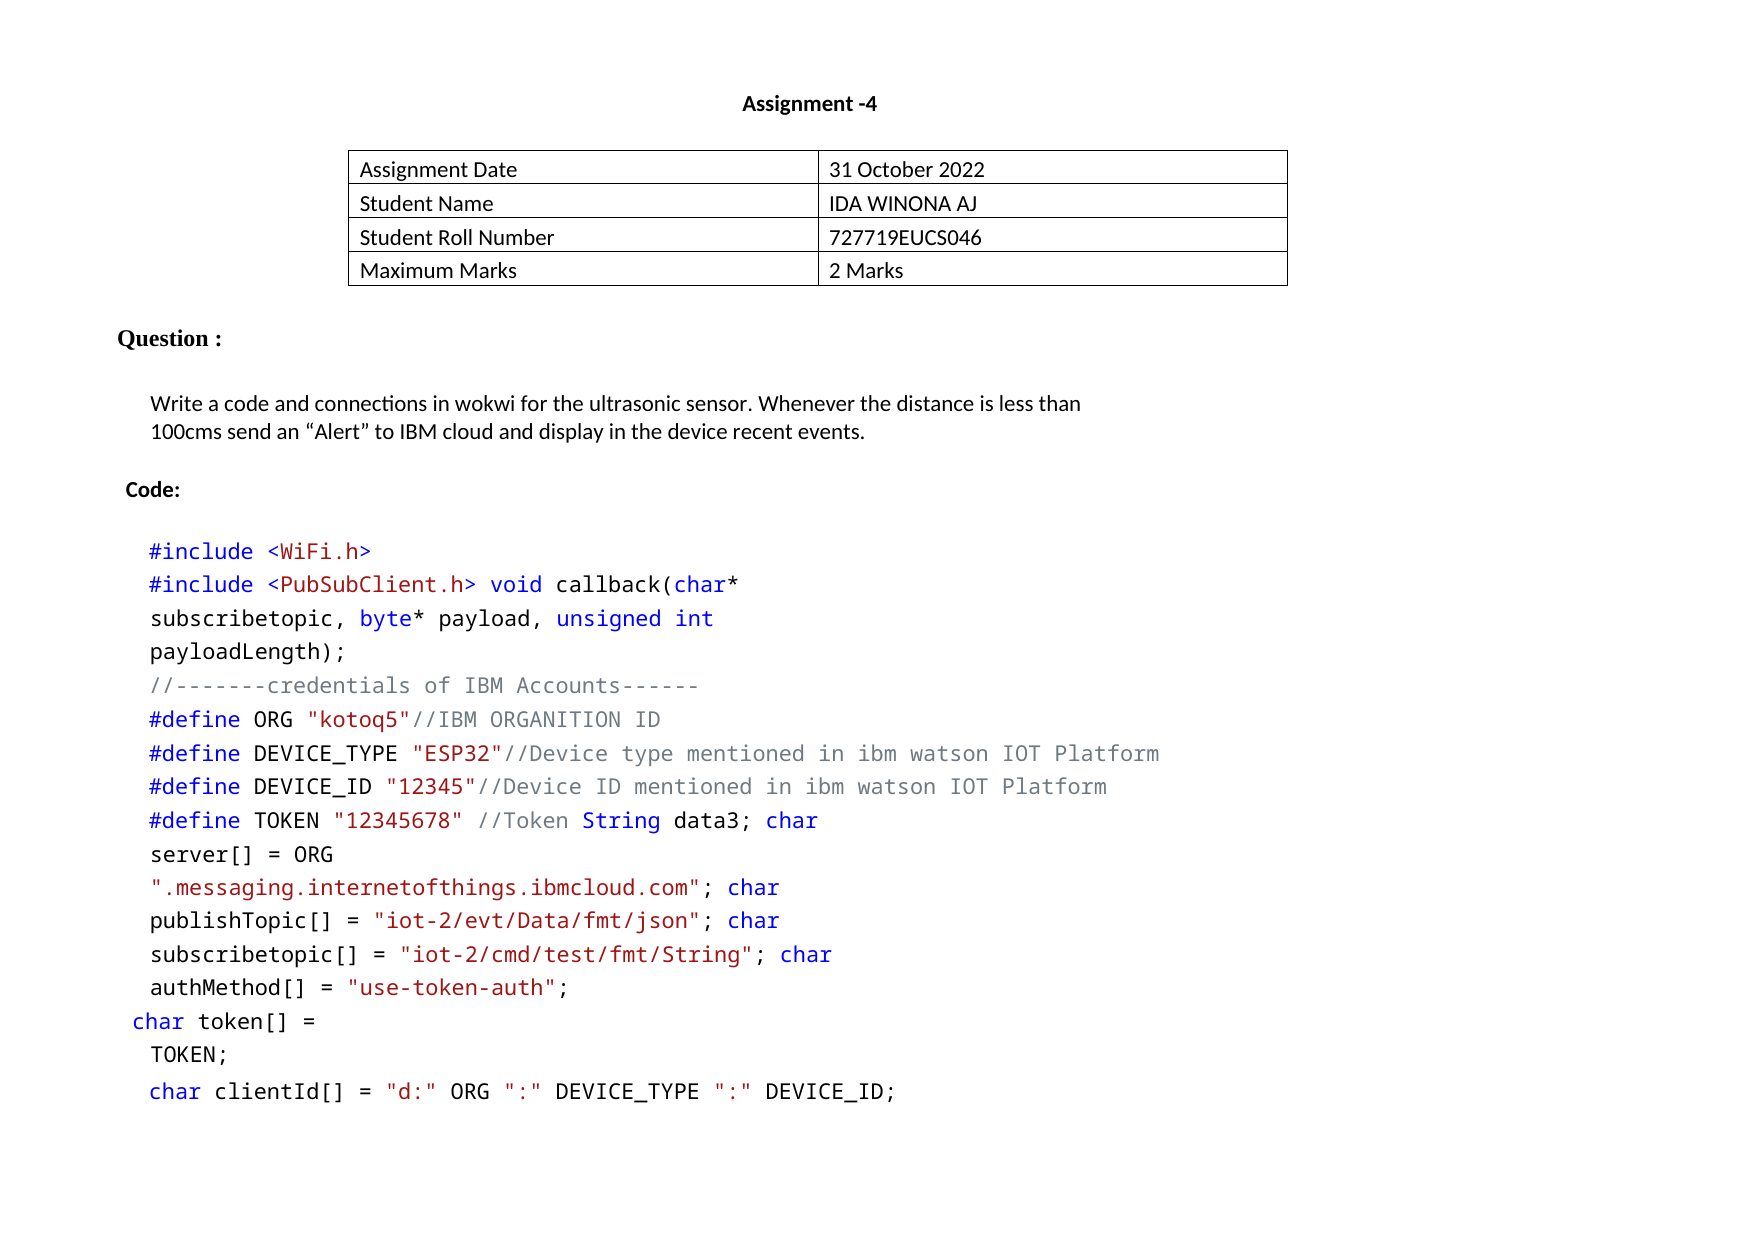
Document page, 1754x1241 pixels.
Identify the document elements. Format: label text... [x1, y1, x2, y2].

table_header Assignment Date [349, 151, 818, 183]
table_cell Maximum Marks [349, 252, 818, 284]
table_cell Student Roll Number [349, 218, 818, 251]
text #define ORG "kotoq5"//IBM ORGANITION ID [148, 704, 1316, 733]
text char clientId[] = "d:" ORG ":" DEVICE_TYPE ":" DEVICE_ID; [148, 1076, 1037, 1106]
text Assignment -4 [303, 89, 1316, 117]
table_cell 2 Marks [819, 252, 1287, 284]
text #include <PubSubClient.h> void callback(char* subscribetopic, byte* payload, unsigned int payloadLength); [148, 569, 907, 666]
table_cell Student Name [349, 184, 818, 217]
table_cell IDA WINONA AJ [819, 184, 1287, 217]
text #define DEVICE_TYPE "ESP32"//Device type mentioned in ibm watson IOT Platform [148, 737, 1316, 767]
text #define DEVICE_ID "12345"//Device ID mentioned in ibm watson IOT Platform [148, 771, 1316, 801]
text #include <WiFi.h> [148, 536, 1316, 565]
text Question : [117, 323, 1316, 351]
text Write a code and connections in wokwi for the ultrasonic sensor. Whenever the distance is less than 100cms send an “Alert” to IBM cloud and display in the device recent events. [150, 389, 1158, 445]
text //-------credentials of IBM Accounts------ [148, 670, 1316, 699]
text char token[] = TOKEN; [117, 1006, 402, 1069]
table_cell 727719EUCS046 [819, 218, 1287, 251]
text Code: [126, 475, 1316, 503]
table_header 31 October 2022 [819, 151, 1287, 183]
text #define TOKEN "12345678" //Token String data3; char server[] = ORG ".messaging.internetofthings.ibmcloud.com"; char publishTopic[] = "iot-2/evt/Data/fmt/json"; char subscribetopic[] = "iot-2/cmd/test/fmt/String"; char authMethod[] = "use-token-auth"; [148, 805, 909, 1002]
